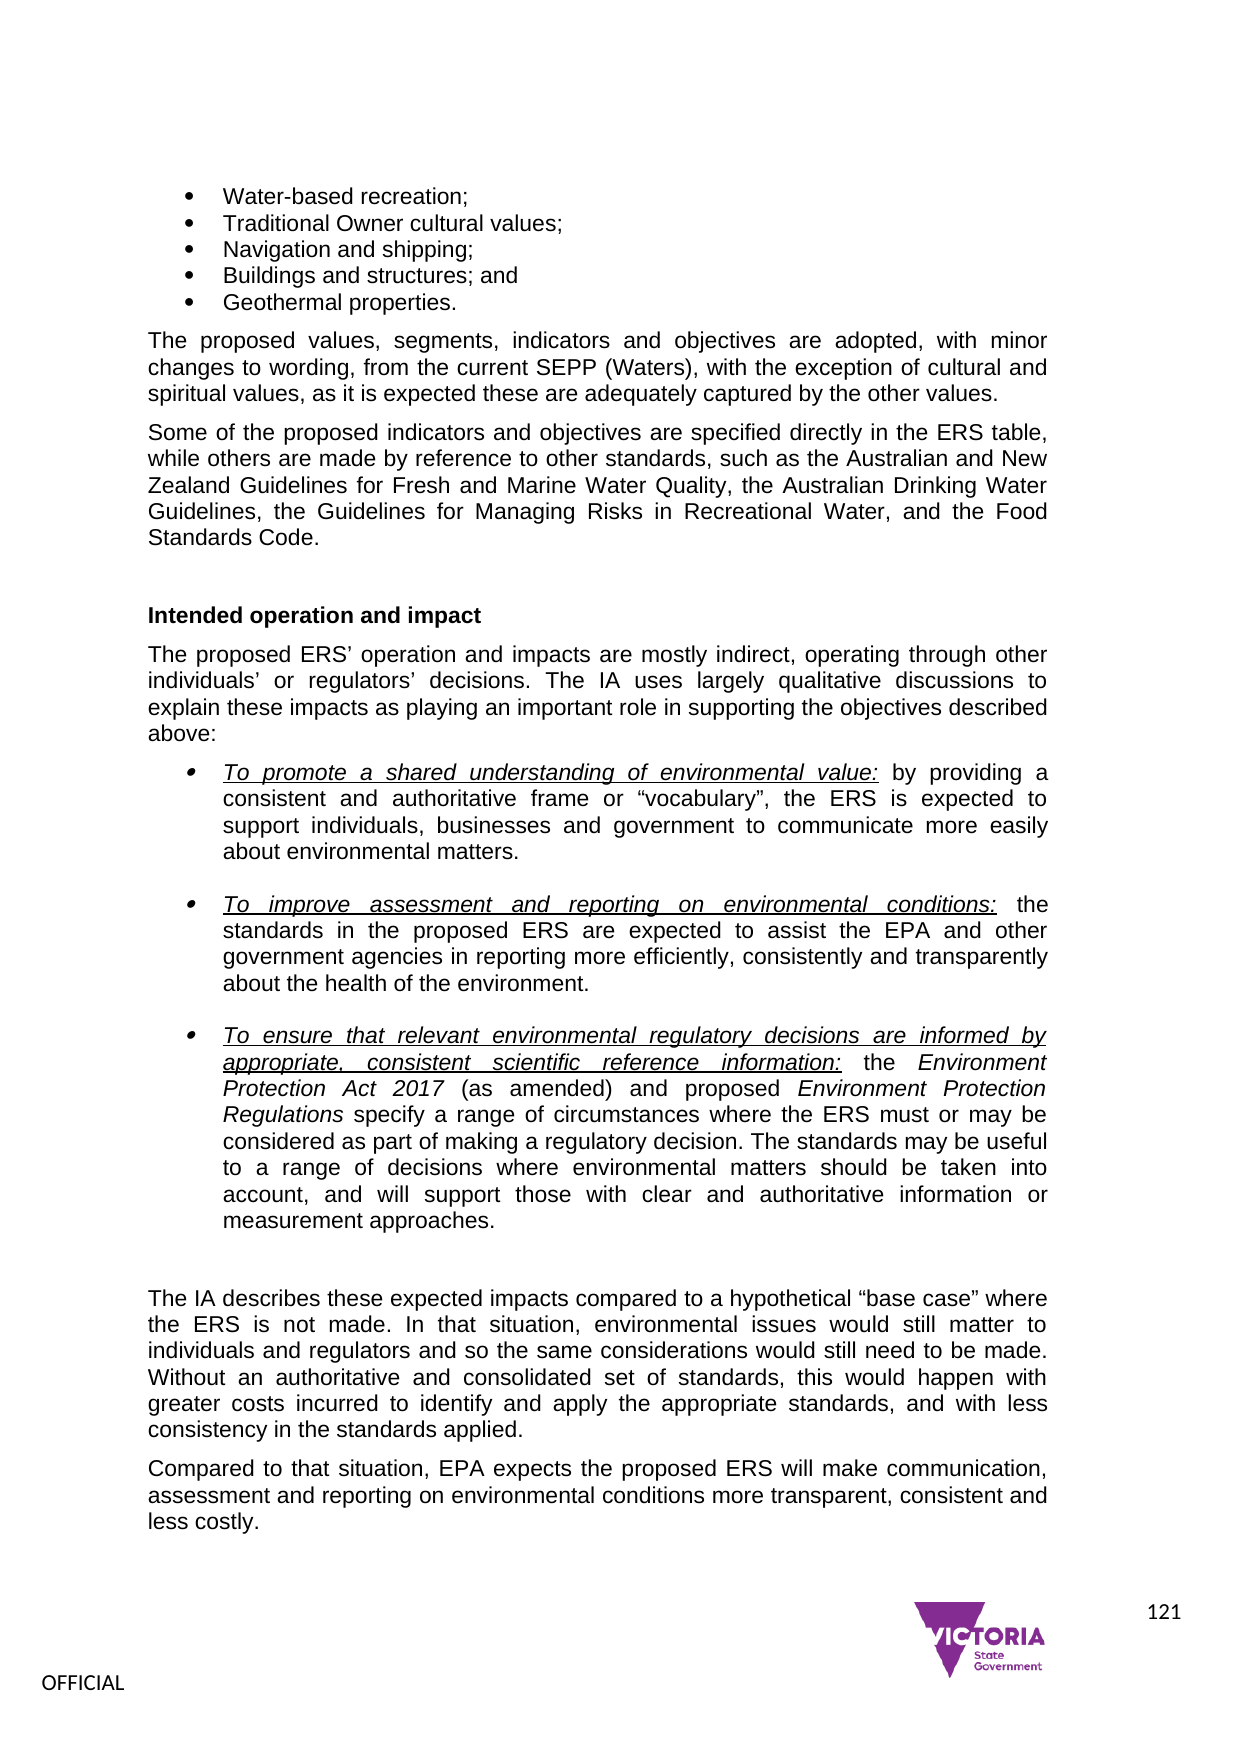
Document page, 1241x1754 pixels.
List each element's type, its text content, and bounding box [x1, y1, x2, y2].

text Intended operation and impact [148, 602, 1048, 628]
list To promote a shared understanding of environmental value: by providing a consistent and authoritative frame or “vocabulary”, the ERS is expected to support individuals, businesses and government to communicate more easily about environmental matters. [185, 759, 1048, 864]
list Buildings and structures; and [185, 262, 1048, 288]
picture [914, 1602, 1045, 1678]
list To improve assessment and reporting on environmental conditions: the standards in the proposed ERS are expected to assist the EPA and other government agencies in reporting more efficiently, consistently and transparently about the health of the environment. [185, 891, 1048, 996]
list Geothermal properties. [185, 288, 1048, 315]
text The IA describes these expected impacts compared to a hypothetical “base case” where the ERS is not made. In that situation, environmental issues would still matter to individuals and regulators and so the same considerations would still need to be made. Without an authoritative and consolidated set of standards, this would happen with greater costs incurred to identify and apply the appropriate standards, and with less consistency in the standards applied. [148, 1284, 1048, 1443]
text Compared to that situation, EPA expects the proposed ERS will make communication, assessment and reporting on environmental conditions more transparent, consistent and less costly. [148, 1455, 1048, 1534]
list To ensure that relevant environmental regulatory decisions are informed by appropriate, consistent scientific reference information: the Environment Protection Act 2017 (as amended) and proposed Environment Protection Regulations specify a range of circumstances where the ERS must or may be considered as part of making a regulatory decision. The standards may be useful to a range of decisions where environmental matters should be taken into account, and will support those with clear and authoritative information or measurement approaches. [185, 1022, 1048, 1233]
text The proposed ERS’ operation and impacts are mostly indirect, operating through other individuals’ or regulators’ decisions. The IA uses largely qualitative discussions to explain these impacts as playing an important role in supporting the objectives described above: [148, 641, 1048, 746]
text Some of the proposed indicators and objectives are specified directly in the ERS table, while others are made by reference to other standards, such as the Australian and New Zealand Guidelines for Fresh and Marine Water Quality, the Australian Drinking Water Guidelines, the Guidelines for Managing Risks in Recreational Water, and the Food Standards Code. [148, 419, 1048, 551]
list Navigation and shipping; [185, 236, 1048, 262]
list Water-based recreation; [185, 183, 1048, 209]
text The proposed values, segments, indicators and objectives are adopted, with minor changes to wording, from the current SEPP (Waters), with the exception of cultural and spiritual values, as it is expected these are adequately captured by the other values. [148, 327, 1048, 406]
list Traditional Owner cultural values; [185, 209, 1048, 236]
